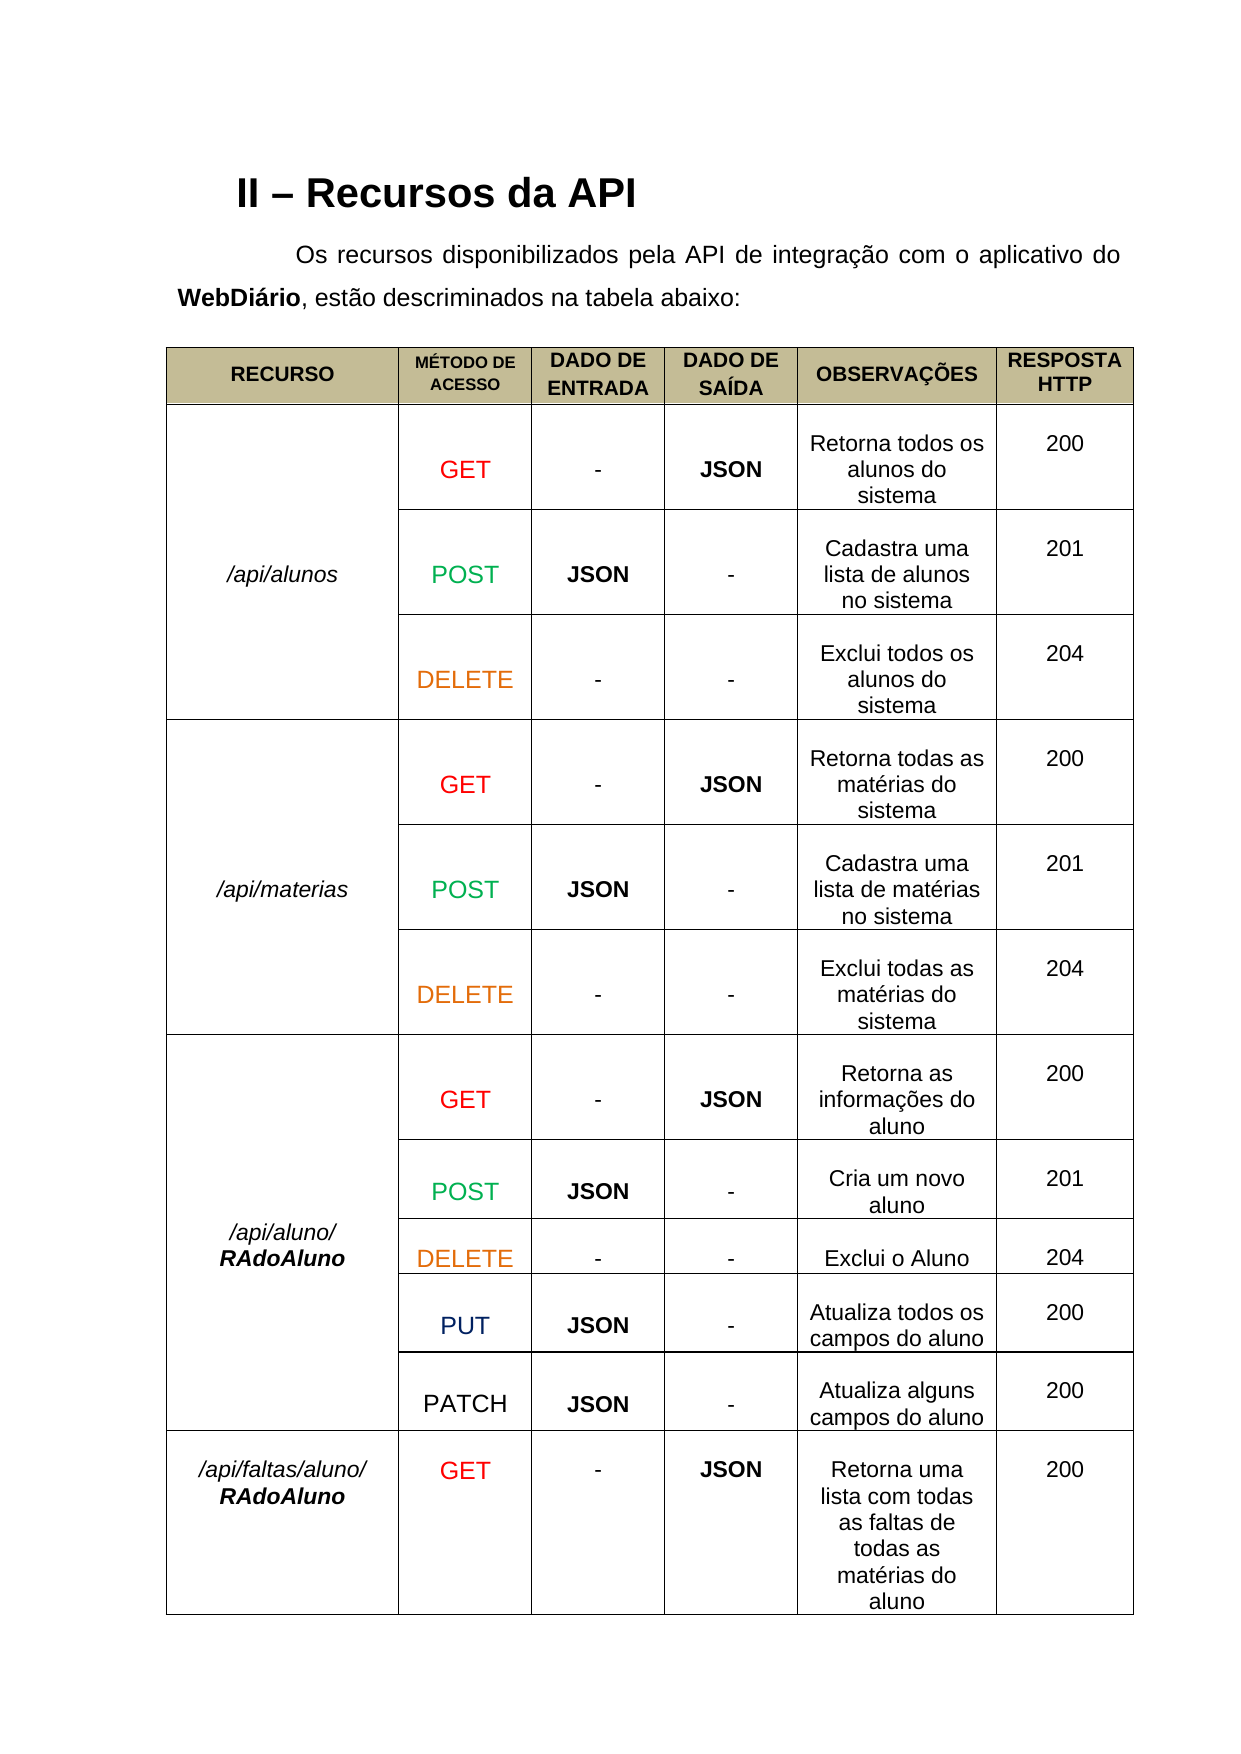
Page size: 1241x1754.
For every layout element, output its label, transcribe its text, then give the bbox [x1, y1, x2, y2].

table_cell JSON [532, 1274, 664, 1351]
table_cell - [665, 1274, 797, 1351]
table_cell GET [399, 720, 531, 824]
table_cell DELETE [399, 615, 531, 719]
table_cell 201 [997, 825, 1133, 929]
table_cell /api/alunos [167, 405, 398, 719]
table_cell Exclui todas as matérias do sistema [798, 930, 996, 1034]
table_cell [167, 1431, 398, 1614]
table_cell JSON [665, 1035, 797, 1139]
table_cell Cadastra uma lista de matérias no sistema [798, 825, 996, 929]
table_cell - [665, 930, 797, 1034]
table_header RECURSO [167, 348, 398, 403]
table_cell Atualiza alguns campos do aluno [798, 1353, 996, 1430]
table_cell Cadastra uma lista de alunos no sistema [798, 510, 996, 614]
table_cell JSON [665, 405, 797, 508]
table_cell Exclui todos os alunos do sistema [798, 615, 996, 719]
table_cell GET [399, 405, 531, 508]
table_cell Cria um novo aluno [798, 1140, 996, 1218]
table_cell - [532, 615, 664, 719]
table_cell Retorna todos os alunos do sistema [798, 405, 996, 508]
table_cell POST [399, 825, 531, 929]
table_cell Retorna uma lista com todas as faltas de todas as matérias do aluno [798, 1431, 996, 1614]
text Os recursos disponibilizados pela API de integração com o aplicativo do WebDiário, estão descriminados na tabela abaixo: [177, 240, 1122, 312]
table_cell - [665, 1353, 797, 1430]
table_cell Retorna as informações do aluno [798, 1035, 996, 1139]
table_cell 200 [997, 1274, 1133, 1351]
table_header DADO DE ENTRADA [532, 348, 664, 403]
table_cell - [532, 930, 664, 1034]
table_cell 200 [997, 405, 1133, 508]
table_cell PUT [399, 1274, 531, 1351]
table_cell GET [399, 1431, 531, 1614]
table_cell POST [399, 510, 531, 614]
table_cell 201 [997, 1140, 1133, 1218]
table_cell Retorna todas as matérias do sistema [798, 720, 996, 824]
table_cell PATCH [399, 1353, 531, 1430]
table_cell JSON [665, 720, 797, 824]
table_cell - [665, 510, 797, 614]
table_cell - [665, 615, 797, 719]
table_cell 204 [997, 1219, 1133, 1273]
table_cell - [665, 1140, 797, 1218]
table_cell /api/aluno/RAdoAluno [167, 1035, 398, 1430]
table_cell JSON [665, 1431, 797, 1614]
table_cell JSON [532, 1353, 664, 1430]
table_cell Exclui o Aluno [798, 1219, 996, 1273]
table_cell 201 [997, 510, 1133, 614]
table_cell 200 [997, 1431, 1133, 1614]
table_cell - [532, 1035, 664, 1139]
table_cell 200 [997, 1035, 1133, 1139]
table_cell JSON [532, 510, 664, 614]
table_cell Atualiza todos os campos do aluno [798, 1274, 996, 1351]
table_cell 200 [997, 720, 1133, 824]
table_header DADO DE SAÍDA [665, 348, 797, 403]
table_cell 204 [997, 930, 1133, 1034]
table_cell 200 [997, 1353, 1133, 1430]
table_cell - [665, 825, 797, 929]
table_cell DELETE [399, 930, 531, 1034]
table_cell - [665, 1219, 797, 1273]
subtitle II – Recursos da API [177, 168, 1122, 216]
table_cell /api/materias [167, 720, 398, 1034]
table_header MÉTODO DE ACESSO [399, 348, 531, 403]
table_header OBSERVAÇÕES [798, 348, 996, 403]
table_cell - [532, 720, 664, 824]
table_cell GET [399, 1035, 531, 1139]
table_cell JSON [532, 1140, 664, 1218]
table_cell - [532, 1219, 664, 1273]
table_header RESPOSTA HTTP [997, 348, 1133, 403]
table_cell POST [399, 1140, 531, 1218]
table_cell - [532, 405, 664, 508]
table_cell DELETE [399, 1219, 531, 1273]
table_cell - [532, 1431, 664, 1614]
table_cell 204 [997, 615, 1133, 719]
table_cell JSON [532, 825, 664, 929]
